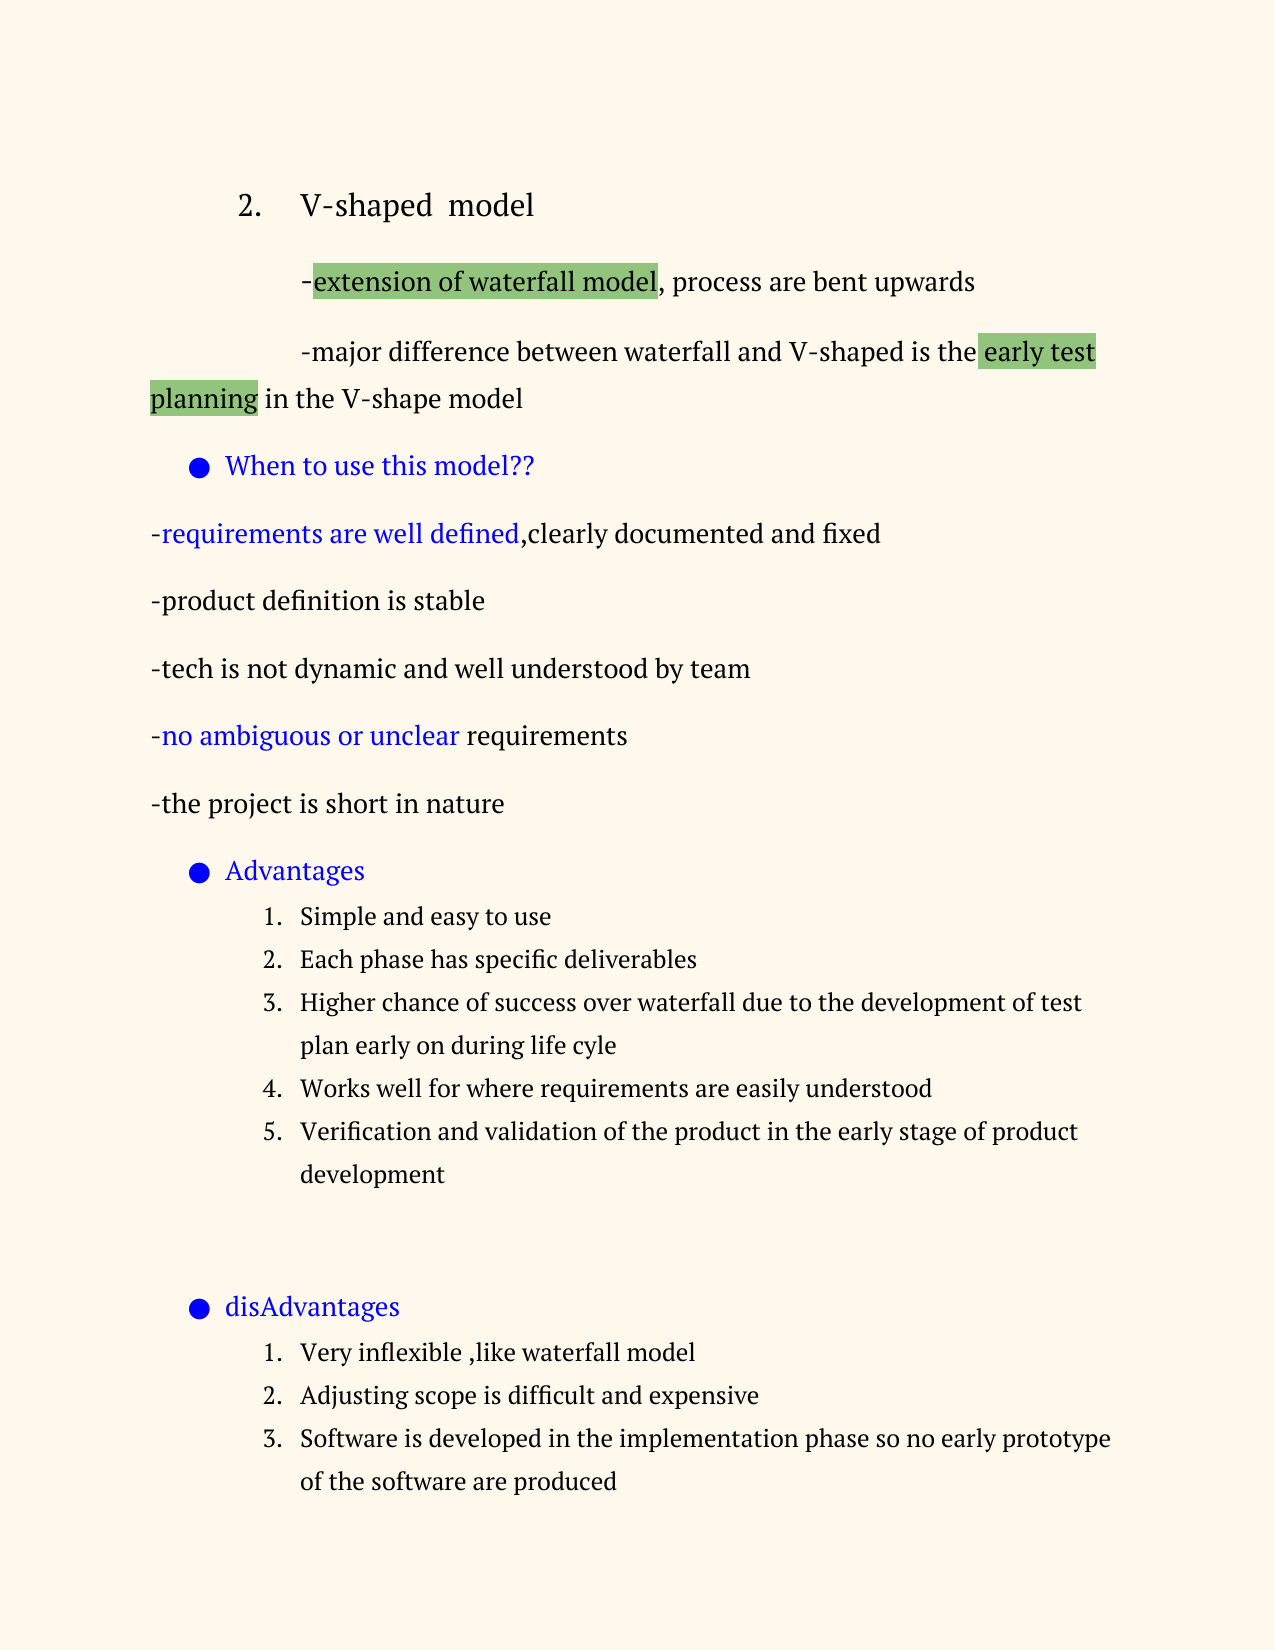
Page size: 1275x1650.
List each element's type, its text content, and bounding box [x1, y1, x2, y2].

list Verification and validation of the product in the early stage of product development [262, 1114, 1127, 1190]
list Software is developed in the implementation phase so no early prototype of the software are produced [262, 1421, 1127, 1497]
list Works well for where requirements are easily understood [262, 1071, 1127, 1104]
list Adjusting scope is difficult and expensive [262, 1378, 1127, 1411]
text -product definition is stable [150, 582, 1127, 618]
list disAdvantages [187, 1288, 1127, 1324]
list Advantages [187, 852, 1127, 888]
text -the project is short in nature [150, 785, 1127, 821]
text -no ambiguous or unclear requirements [150, 717, 1127, 753]
text -tech is not dynamic and well understood by team [150, 650, 1127, 686]
text -requirements are well defined,clearly documented and fixed [150, 515, 1127, 551]
list V-shaped model [262, 184, 1127, 225]
text -extension of waterfall model, process are bent upwards [300, 258, 1127, 300]
list When to use this model?? [187, 447, 1127, 483]
list Very inflexible ,like waterfall model [262, 1335, 1127, 1368]
list Each phase has specific deliverables [262, 942, 1127, 975]
list Simple and easy to use [262, 899, 1127, 932]
text -major difference between waterfall and V-shaped is the early test planning in the V-shape model [150, 333, 1127, 416]
list Higher chance of success over waterfall due to the development of test plan early on during life cyle [262, 985, 1127, 1061]
